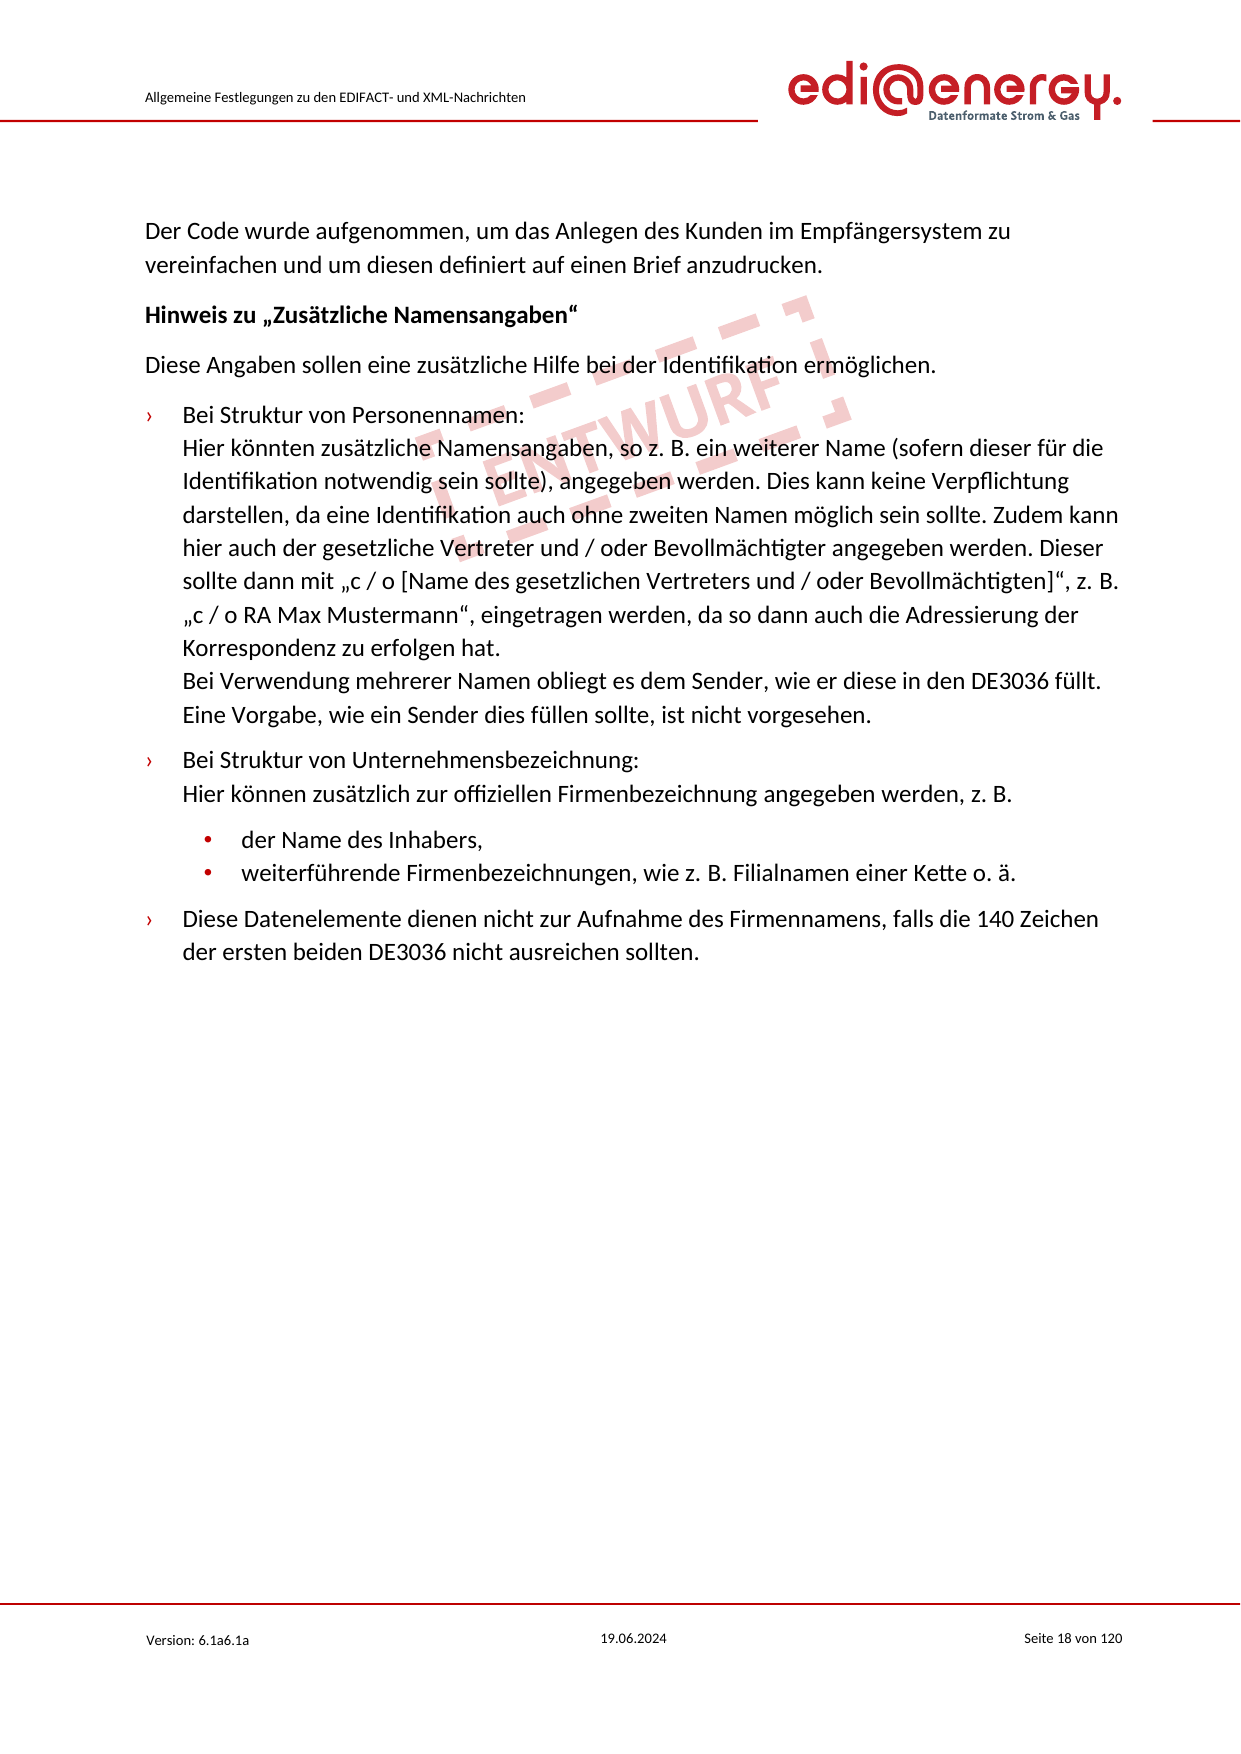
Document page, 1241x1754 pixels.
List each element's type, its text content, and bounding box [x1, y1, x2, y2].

list der Name des Inhabers, [204, 821, 1122, 854]
list Bei Struktur von Personennamen: Hier könnten zusätzliche Namensangaben, so z. B. ein weiterer Name (sofern dieser für die Identifikation notwendig sein sollte), angegeben werden. Dies kann keine Verpflichtung darstellen, da eine Identifikation auch ohne zweiten Namen möglich sein sollte. Zudem kann hier auch der gesetzliche Vertreter und / oder Bevollmächtigter angegeben werden. Dieser sollte dann mit „c / o [Name des gesetzlichen Vertreters und / oder Bevollmächtigten]“, z. B. „c / o RA Max Mustermann“, eingetragen werden, da so dann auch die Adressierung der Korrespondenz zu erfolgen hat. Bei Verwendung mehrerer Namen obliegt es dem Sender, wie er diese in den DE3036 füllt. Eine Vorgabe, wie ein Sender dies füllen sollte, ist nicht vorgesehen. [145, 396, 1122, 729]
text Diese Angaben sollen eine zusätzliche Hilfe bei der Identifikation ermöglichen. [145, 346, 1122, 379]
list weiterführende Firmenbezeichnungen, wie z. B. Filialnamen einer Kette o. ä. [204, 854, 1122, 888]
text Der Code wurde aufgenommen, um das Anlegen des Kunden im Empfängersystem zu vereinfachen und um diesen definiert auf einen Brief anzudrucken. [145, 213, 1122, 279]
list Diese Datenelemente dienen nicht zur Aufnahme des Firmennamens, falls die 140 Zeichen der ersten beiden DE3036 nicht ausreichen sollten. [145, 900, 1122, 967]
text Hinweis zu „Zusätzliche Namensangaben“ [145, 296, 1122, 329]
list Bei Struktur von Unternehmensbezeichnung: Hier können zusätzlich zur offiziellen Firmenbezeichnung angegeben werden, z. B. [145, 742, 1122, 808]
